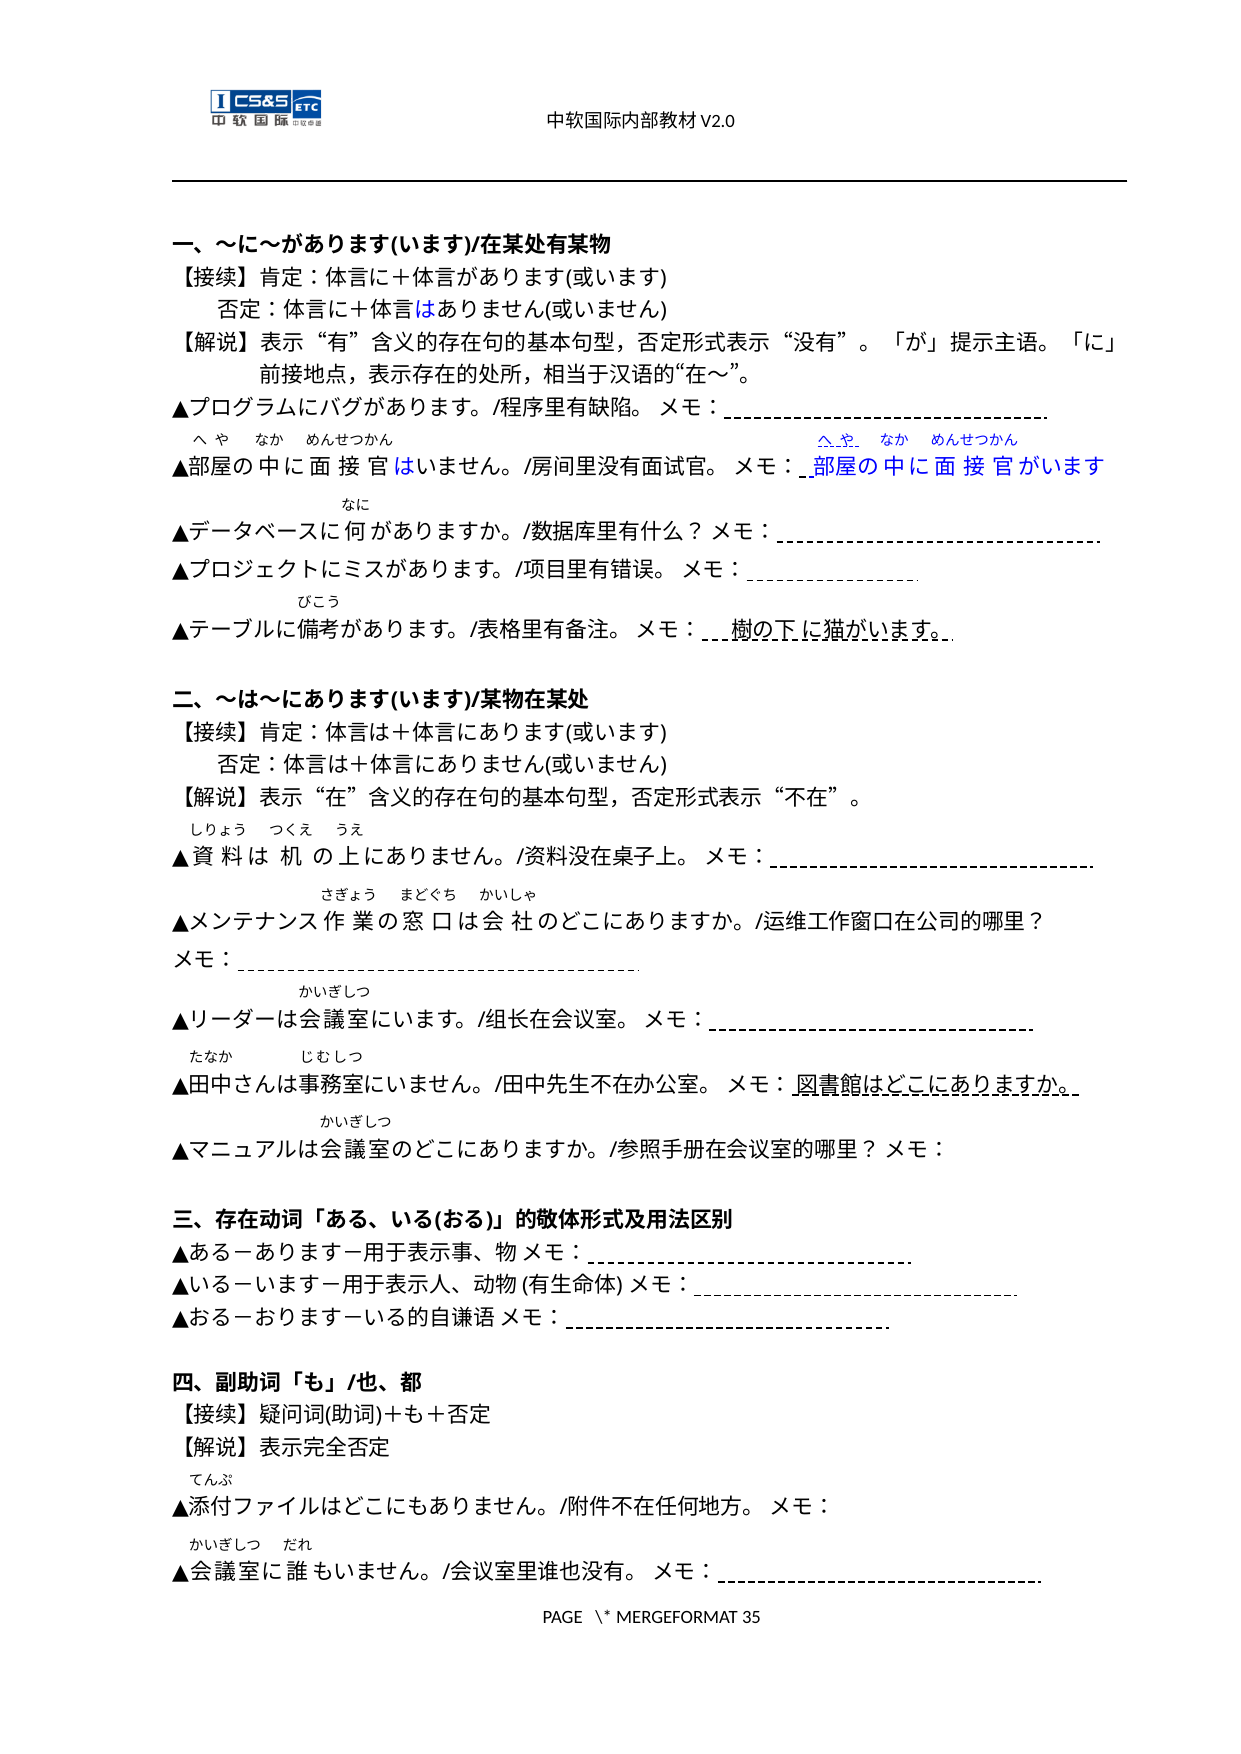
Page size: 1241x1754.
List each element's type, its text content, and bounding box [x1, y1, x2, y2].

text 否定：体言に＋体言はありません(或いません) [172, 292, 1127, 324]
text ▲ファイルはどこにもありません。/附件不在任何地方。 メモ： [172, 1462, 1127, 1527]
text 四、副助词「も」/也、都 [172, 1364, 1127, 1397]
text ▲プロジェクトにミスがあります。/项目里有错误。 メモ： [172, 552, 1127, 584]
picture [209, 88, 322, 127]
text メモ： [172, 942, 1127, 974]
text ▲おる－おります－いる的自谦语 メモ： [172, 1299, 1127, 1332]
text 【接续】疑问词(助词)＋も＋否定 [172, 1397, 1127, 1429]
text ▲にもいません。/会议室里谁也没有。 メモ： [172, 1527, 1127, 1592]
text 【解说】表示完全否定 [172, 1429, 1127, 1462]
text ▲マニュアルはのどこにありますか。/参照手册在会议室的哪里？ メモ： [172, 1104, 1127, 1169]
text ▲さんはにいません。/田中先生不在办公室。 メモ： 図書館はどこにありますか。 [172, 1039, 1127, 1104]
text 【接续】肯定：体言に＋体言があります(或います) [172, 259, 1127, 292]
text ▲のにはいません。/房间里没有面试官。 メモ： のにがいます [172, 422, 1127, 487]
text ▲プログラムにバグがあります。/程序里有缺陷。 メモ： [172, 389, 1127, 422]
text 否定：体言は＋体言にありません(或いません) [172, 747, 1127, 779]
text ▲データベースにがありますか。/数据库里有什么？ メモ： [172, 487, 1127, 552]
text ▲テーブルにがあります。/表格里有备注。 メモ： 樹の下 に猫がいます。 [172, 584, 1127, 649]
text 【解说】表示“在”含义的存在句的基本句型，否定形式表示“不在”。 [172, 779, 1127, 812]
text ▲ある－あります－用于表示事、物 メモ： [172, 1234, 1127, 1267]
text ▲メンテナンスのはのどこにありますか。/运维工作窗口在公司的哪里？ [172, 877, 1127, 942]
text 二、～は～にあります(います)/某物在某处 [172, 682, 1127, 714]
text 三、存在动词「ある、いる(おる)」的敬体形式及用法区别 [172, 1202, 1127, 1234]
text ▲リーダーはにいます。/组长在会议室。 メモ： [172, 974, 1127, 1039]
text ▲いる－います－用于表示人、动物 (有生命体) メモ： [172, 1267, 1127, 1299]
text 一、～に～があります(います)/在某处有某物 [172, 227, 1127, 259]
text 【接续】肯定：体言は＋体言にあります(或います) [172, 714, 1127, 747]
text ▲はのにありません。/资料没在桌子上。 メモ： [172, 812, 1127, 877]
text 【解说】表示“有”含义的存在句的基本句型，否定形式表示“没有”。「が」提示主语。「に」前接地点，表示存在的处所，相当于汉语的“在～”。 [172, 324, 1127, 389]
